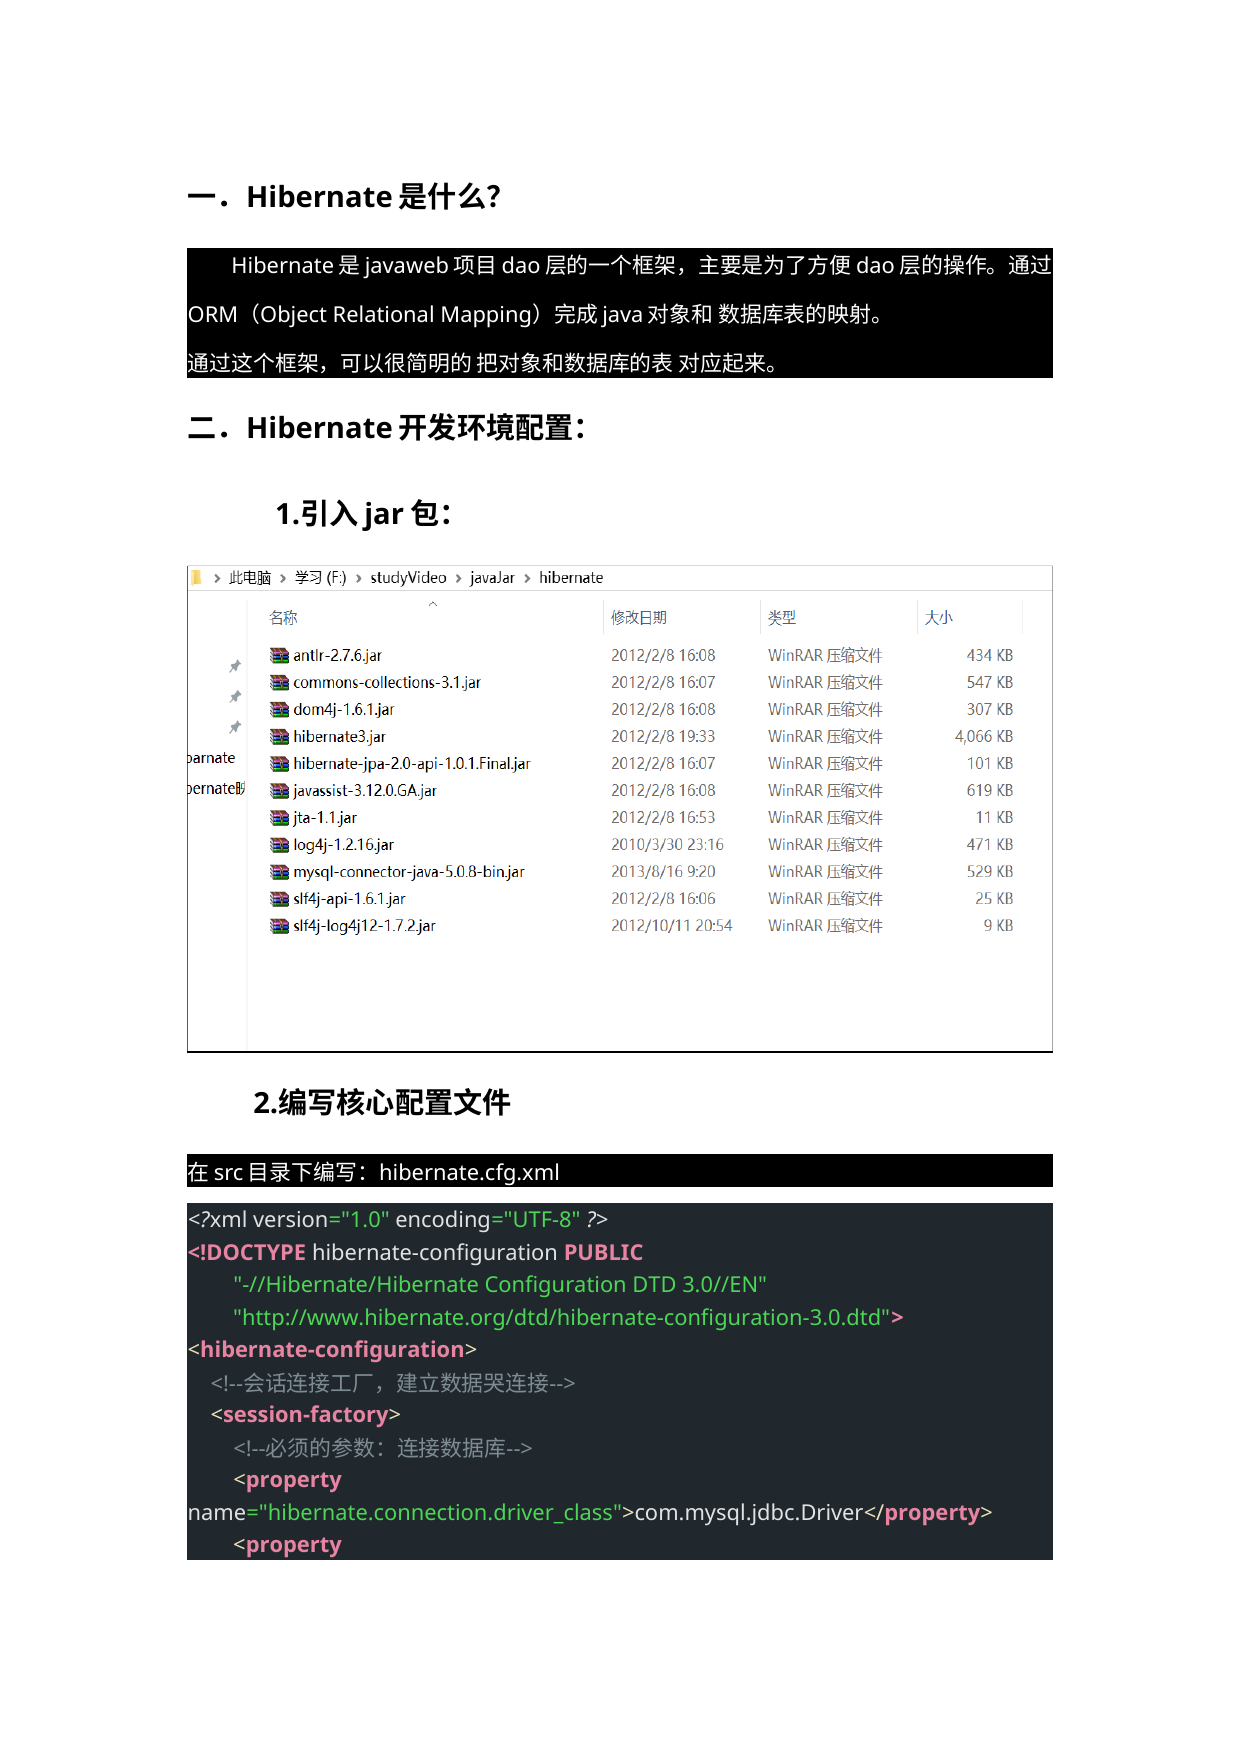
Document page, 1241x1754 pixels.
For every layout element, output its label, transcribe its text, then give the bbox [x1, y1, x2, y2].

text 在src目录下编写：hibernate.cfg.xml [187, 1154, 1053, 1187]
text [187, 1203, 1053, 1560]
text 二．Hibernate开发环境配置： [187, 393, 1053, 458]
picture [187, 565, 1053, 1051]
text Hibernate是javaweb项目dao层的一个框架，主要是为了方便dao层的操作。通过ORM（Object Relational Mapping）完成java对象和 数据库表的映射。 [187, 248, 1053, 329]
text 1.引入jar包： [253, 480, 1053, 545]
text 通过这个框架，可以很简明的 把对象和数据库的表 对应起来。 [187, 345, 1053, 378]
text 一．Hibernate是什么？ [187, 162, 1053, 227]
text 2.编写核心配置文件 [253, 1068, 1053, 1133]
